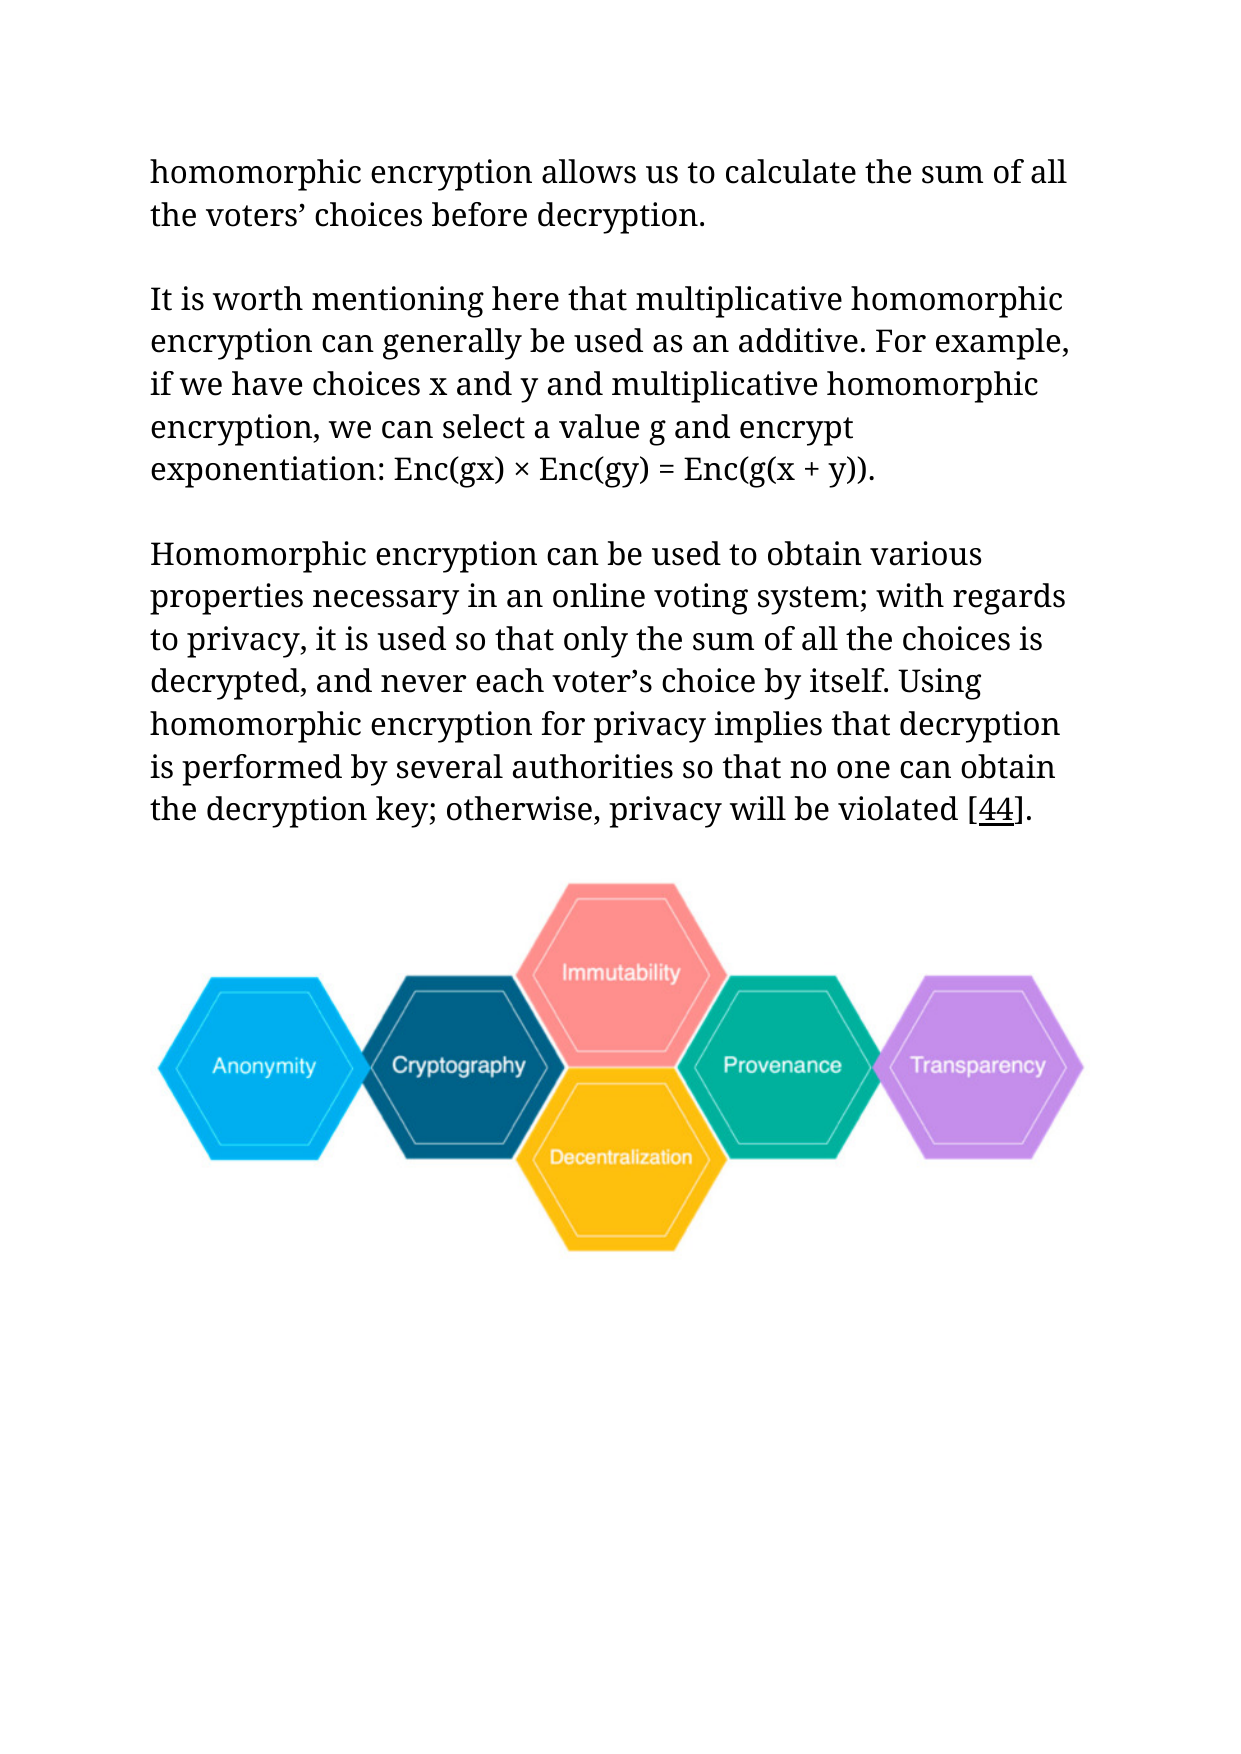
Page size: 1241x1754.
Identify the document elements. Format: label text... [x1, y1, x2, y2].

picture [150, 871, 1091, 1261]
text It is worth mentioning here that multiplicative homomorphic encryption can generally be used as an additive. For example, if we have choices x and y and multiplicative homomorphic encryption, we can select a value g and encrypt exponentiation: Enc(gx) × Enc(gy) = Enc(g(x + y)). [150, 277, 1090, 490]
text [150, 150, 1090, 235]
text Homomorphic encryption can be used to obtain various properties necessary in an online voting system; with regards to privacy, it is used so that only the sum of all the choices is decrypted, and never each voter’s choice by itself. Using homomorphic encryption for privacy implies that decryption is performed by several authorities so that no one can obtain the decryption key; otherwise, privacy will be violated [44]. [150, 532, 1090, 830]
